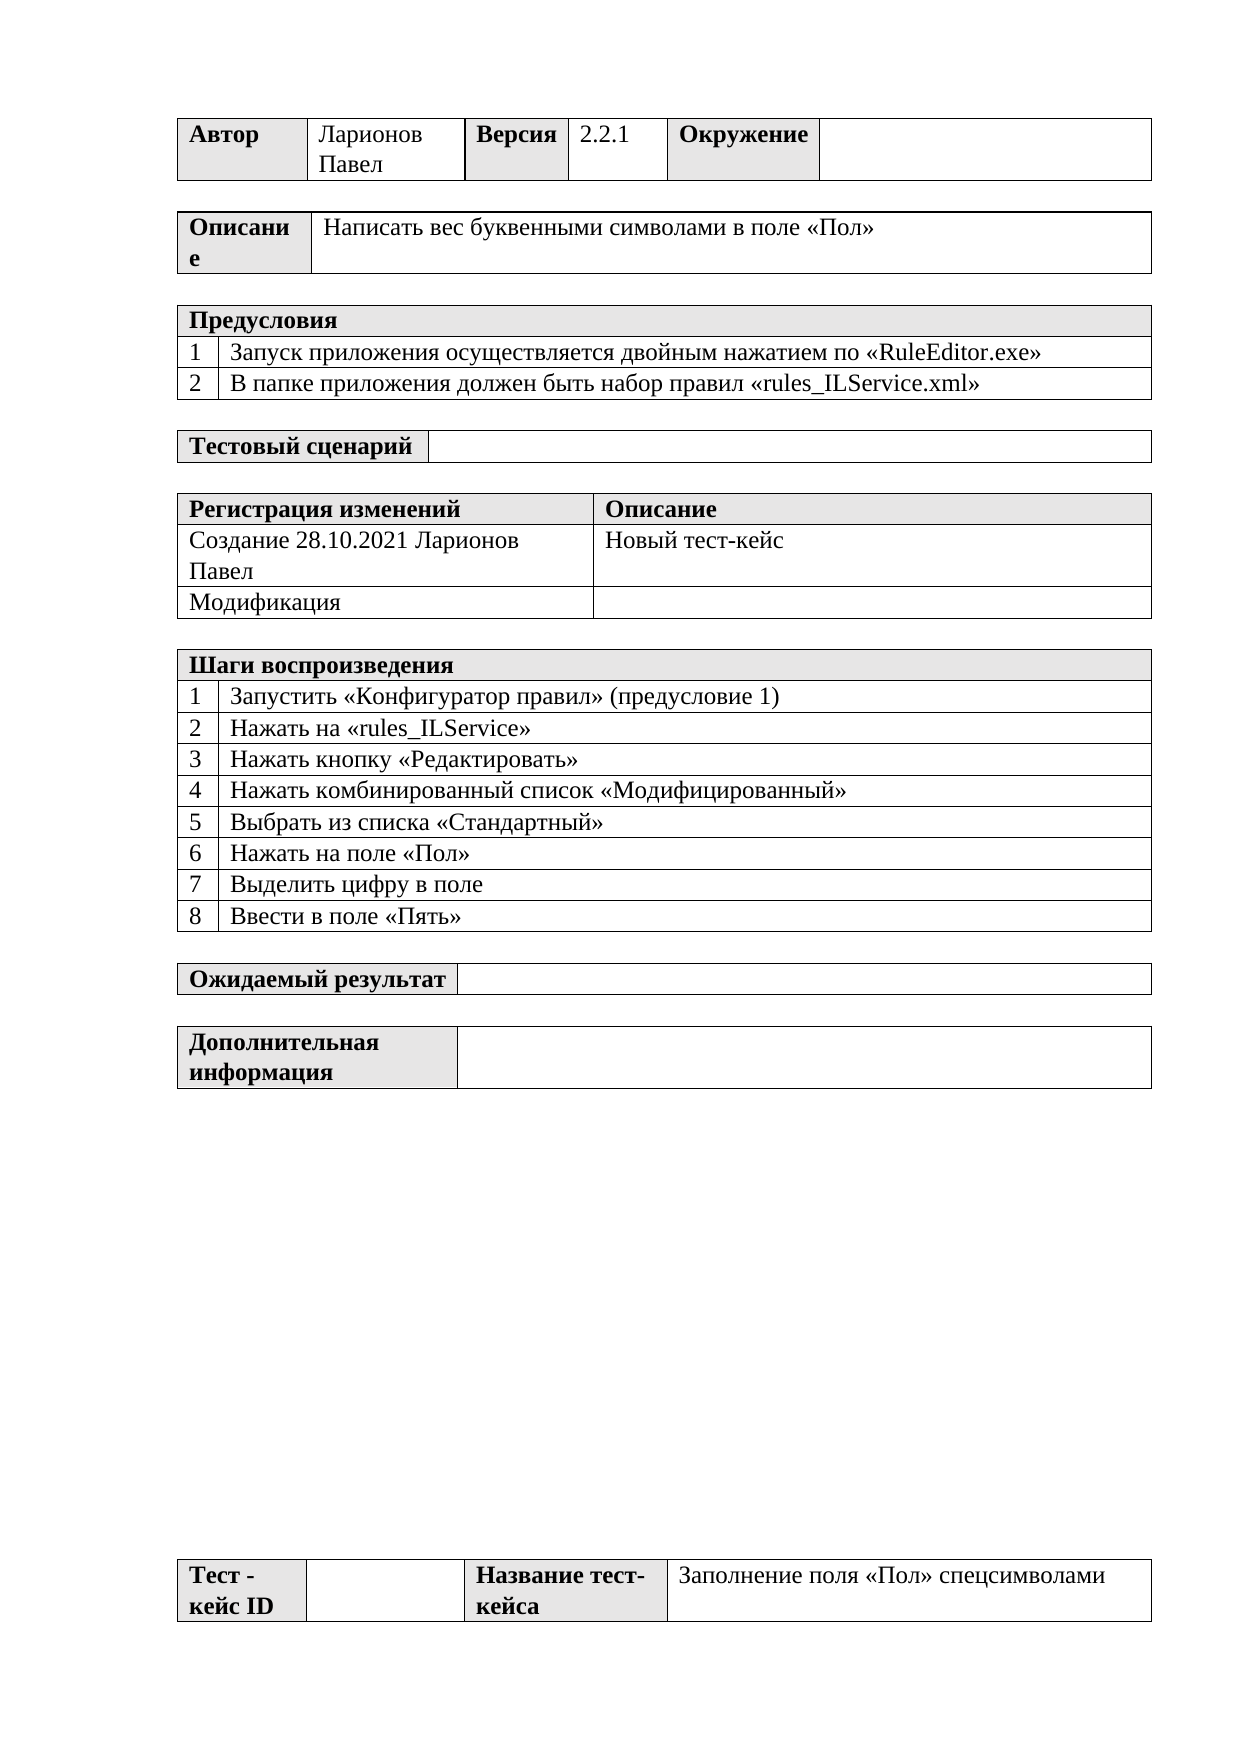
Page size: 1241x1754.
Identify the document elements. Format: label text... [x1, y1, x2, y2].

table_cell 8 [178, 901, 218, 931]
table_cell Версия [466, 119, 568, 180]
table_cell 1 [178, 337, 218, 367]
table_cell Модификация [178, 587, 593, 618]
table_cell 2 [178, 368, 218, 399]
table_cell 2.2.1 [569, 119, 667, 180]
table_cell Выделить цифру в поле [219, 870, 1151, 900]
table_header Заполнение поля «Пол» спецсимволами [668, 1560, 1151, 1621]
table_header Предусловия [178, 306, 1151, 336]
table_cell 7 [178, 870, 218, 900]
table_header Описание [178, 213, 311, 273]
table_header Тестовый сценарий [178, 431, 428, 462]
table_cell Нажать комбинированный список «Модифицированный» [219, 776, 1151, 806]
table_cell [820, 119, 1151, 180]
table_header [307, 1560, 464, 1621]
table_cell Запуск приложения осуществляется двойным нажатием по «RuleEditor.exe» [219, 337, 1151, 367]
table_header Описание [594, 494, 1151, 524]
table_cell 3 [178, 744, 218, 774]
table_header Регистрация изменений [178, 494, 593, 524]
table_cell Ларионов Павел [308, 119, 464, 180]
table_cell Новый тест-кейс [594, 525, 1151, 586]
table_cell Создание 28.10.2021 Ларионов Павел [178, 525, 593, 586]
table_cell Выбрать из списка «Стандартный» [219, 807, 1151, 837]
table_cell [594, 587, 1151, 618]
table_header [458, 964, 1151, 994]
table_cell 6 [178, 838, 218, 868]
table_cell 1 [178, 681, 218, 712]
table_header [429, 431, 1151, 462]
table_cell Нажать на «rules_ILService» [219, 713, 1151, 743]
table_cell Нажать кнопку «Редактировать» [219, 744, 1151, 774]
table_header Дополнительная информация [178, 1027, 457, 1087]
table_cell 4 [178, 776, 218, 806]
table_cell Запустить «Конфигуратор правил» (предусловие 1) [219, 681, 1151, 712]
table_header [458, 1027, 1151, 1087]
table_cell Ввести в поле «Пять» [219, 901, 1151, 931]
table_cell Нажать на поле «Пол» [219, 838, 1151, 868]
table_cell 5 [178, 807, 218, 837]
table_header Тест -кейс ID [178, 1560, 306, 1621]
table_cell Окружение [668, 119, 819, 180]
table_header Ожидаемый результат [178, 964, 457, 994]
table_cell Автор [178, 119, 307, 180]
table_cell 2 [178, 713, 218, 743]
table_cell В папке приложения должен быть набор правил «rules_ILService.xml» [219, 368, 1151, 399]
table_header Название тест- кейса [465, 1560, 667, 1621]
table_header Написать вес буквенными символами в поле «Пол» [312, 213, 1151, 273]
table_header Шаги воспроизведения [178, 650, 1151, 680]
